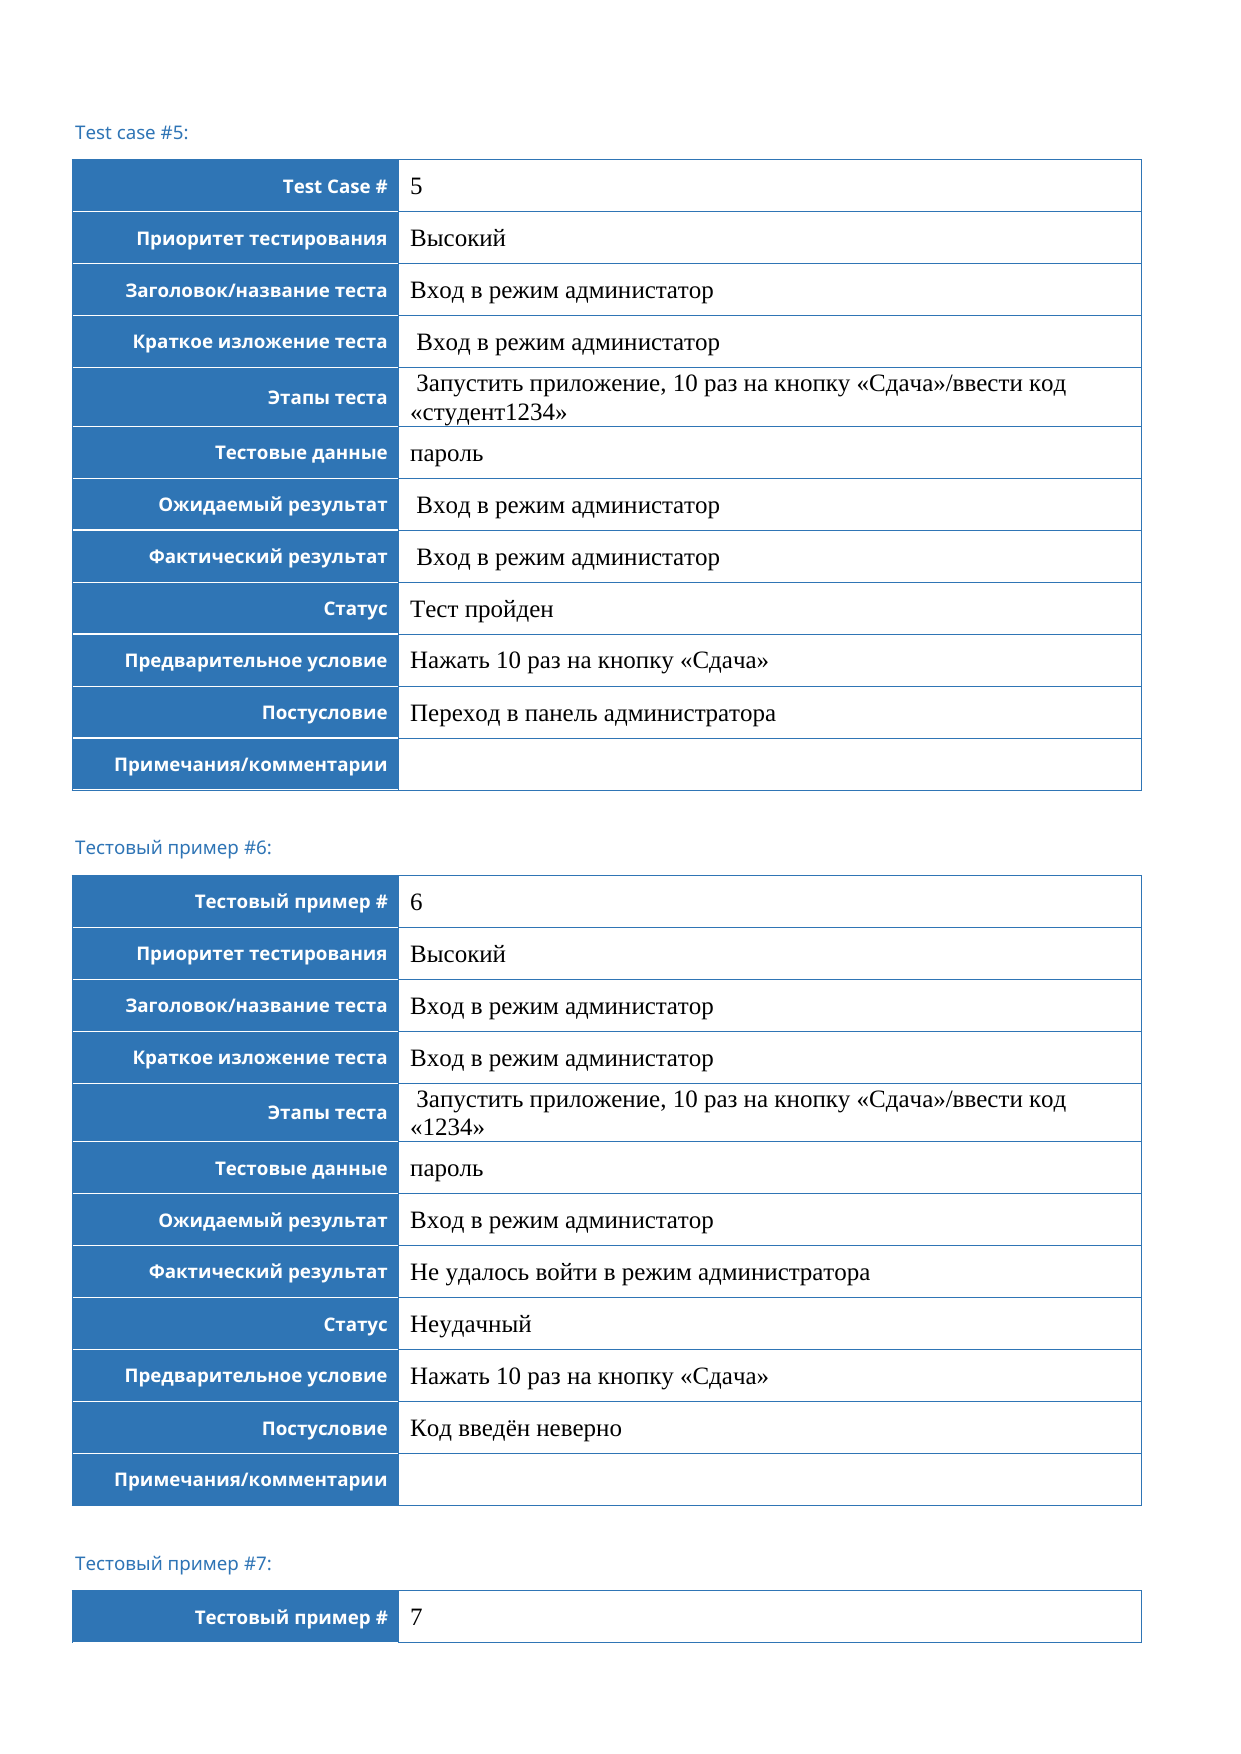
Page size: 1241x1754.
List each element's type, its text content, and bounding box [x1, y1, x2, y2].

table_cell Фактический результат [73, 531, 398, 582]
table_cell Высокий [399, 928, 1141, 979]
table_cell Вход в режим администатор [399, 479, 1141, 529]
table_cell Неудачный [399, 1298, 1141, 1349]
subtitle Test case #5: [75, 119, 1165, 145]
table_header Тестовый пример # [73, 1591, 398, 1642]
table_cell Вход в режим администатор [399, 980, 1141, 1031]
table_cell Постусловие [73, 1402, 398, 1453]
table_cell Нажать 10 раз на кнопку «Сдача» [399, 1350, 1141, 1401]
table_cell Краткое изложение теста [73, 1032, 398, 1083]
table_cell Вход в режим администатор [399, 1194, 1141, 1245]
table_cell Тестовые данные [73, 1142, 398, 1193]
table_cell Краткое изложение теста [73, 316, 398, 367]
table_header Тестовый пример # [73, 876, 398, 927]
table_cell Приоритет тестирования [73, 212, 398, 263]
table_cell Код введён неверно [399, 1402, 1141, 1453]
table_cell пароль [399, 427, 1141, 478]
table_cell Ожидаемый результат [73, 1194, 398, 1245]
table_cell Примечания/комментарии [73, 739, 398, 789]
table_header 5 [399, 160, 1141, 211]
table_cell Этапы теста [73, 1084, 398, 1141]
table_cell Заголовок/название теста [73, 264, 398, 315]
table_cell Нажать 10 раз на кнопку «Сдача» [399, 635, 1141, 686]
table_cell Ожидаемый результат [73, 479, 398, 529]
table_cell Вход в режим администатор [399, 264, 1141, 315]
table_cell Предварительное условие [73, 635, 398, 686]
table_header Test Case # [73, 160, 398, 211]
table_cell Предварительное условие [73, 1350, 398, 1401]
table_cell пароль [399, 1142, 1141, 1193]
table_cell Вход в режим администатор [399, 531, 1141, 582]
table_cell Вход в режим администатор [399, 1032, 1141, 1083]
table_cell Примечания/комментарии [73, 1454, 398, 1505]
table_cell [399, 739, 1141, 789]
table_cell Тест пройден [399, 583, 1141, 633]
table_cell Тестовые данные [73, 427, 398, 478]
table_cell Вход в режим администатор [399, 316, 1141, 367]
table_cell Заголовок/название теста [73, 980, 398, 1031]
table_cell Переход в панель администратора [399, 687, 1141, 737]
table_cell Статус [73, 583, 398, 633]
table_cell Запустить приложение, 10 раз на кнопку «Сдача»/ввести код «студент1234» [399, 368, 1141, 426]
table_cell Приоритет тестирования [73, 928, 398, 979]
subtitle Тестовый пример #6: [75, 835, 1165, 860]
table_header 7 [399, 1591, 1141, 1642]
table_cell Фактический результат [73, 1246, 398, 1297]
table_cell Не удалось войти в режим администратора [399, 1246, 1141, 1297]
table_cell Этапы теста [73, 368, 398, 426]
table_cell Запустить приложение, 10 раз на кнопку «Сдача»/ввести код «1234» [399, 1084, 1141, 1141]
table_cell Статус [73, 1298, 398, 1349]
table_cell [399, 1454, 1141, 1505]
table_header 6 [399, 876, 1141, 927]
table_cell Постусловие [73, 687, 398, 737]
table_cell Высокий [399, 212, 1141, 263]
subtitle Тестовый пример #7: [75, 1550, 1165, 1576]
